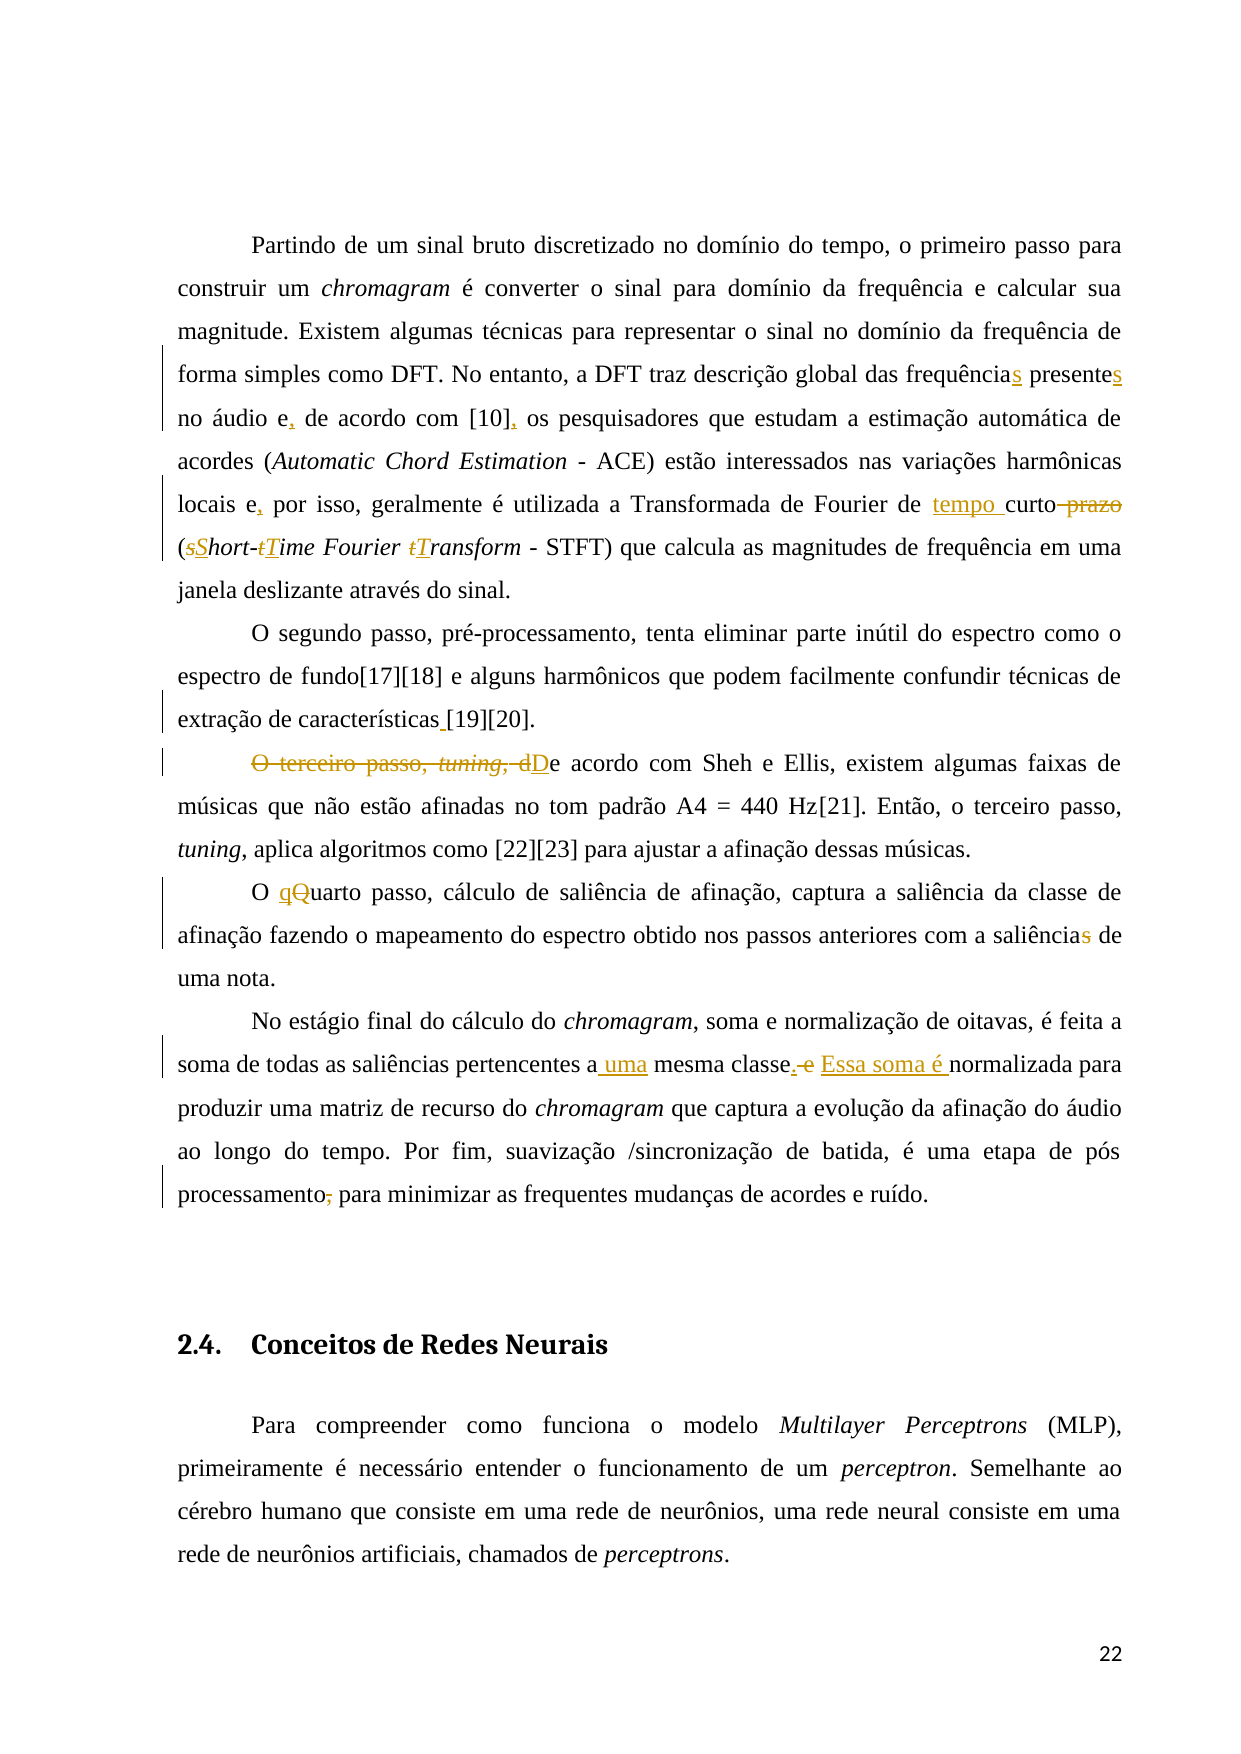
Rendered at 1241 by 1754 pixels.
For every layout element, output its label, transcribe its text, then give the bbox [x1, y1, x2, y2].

text Partindo de um sinal bruto discretizado no domínio do tempo, o primeiro passo para construir um chromagram é converter o sinal para domínio da frequência e calcular sua magnitude. Existem algumas técnicas para representar o sinal no domínio da frequência de forma simples como DFT. No entanto, a DFT traz descrição global das frequência presente no áudio e de acordo com [10] os pesquisadores que estudam a estimação automática de acordes (Automatic Chord Estimation - ACE) estão interessados nas variações harmônicas locais e por isso, geralmente é utilizada a Transformada de Fourier de curto (hort-ime Fourier ransform - STFT) que calcula as magnitudes de frequência em uma janela deslizante através do sinal. [177, 230, 1122, 604]
text e acordo com Sheh e Ellis, existem algumas faixas de músicas que não estão afinadas no tom padrão A4 = 440 Hz[21]. Então, o terceiro passo, tuning, aplica algoritmos como [22][23] para ajustar a afinação dessas músicas. [177, 748, 1122, 863]
text Para compreender como funciona o modelo Multilayer Perceptrons (MLP), primeiramente é necessário entender o funcionamento de um perceptron. Semelhante ao cérebro humano que consiste em uma rede de neurônios, uma rede neural consiste em uma rede de neurônios artificiais, chamados de perceptrons. [177, 1410, 1122, 1568]
text O segundo passo, pré-processamento, tenta eliminar parte inútil do espectro como o espectro de fundo[17][18] e alguns harmônicos que podem facilmente confundir técnicas de extração de características[19][20]. [177, 618, 1122, 733]
text No estágio final do cálculo do chromagram, soma e normalização de oitavas, é feita a soma de todas as saliências pertencentes a mesma classe normalizada para produzir uma matriz de recurso do chromagram que captura a evolução da afinação do áudio ao longo do tempo. Por fim, suavização /sincronização de batida, é uma etapa de pós processamento para minimizar as frequentes mudanças de acordes e ruído. [177, 1006, 1122, 1208]
text O uarto passo, cálculo de saliência de afinação, captura a saliência da classe de afinação fazendo o mapeamento do espectro obtido nos passos anteriores com a saliência de uma nota. [177, 877, 1122, 992]
subtitle Conceitos de Redes Neurais [177, 1328, 1122, 1362]
